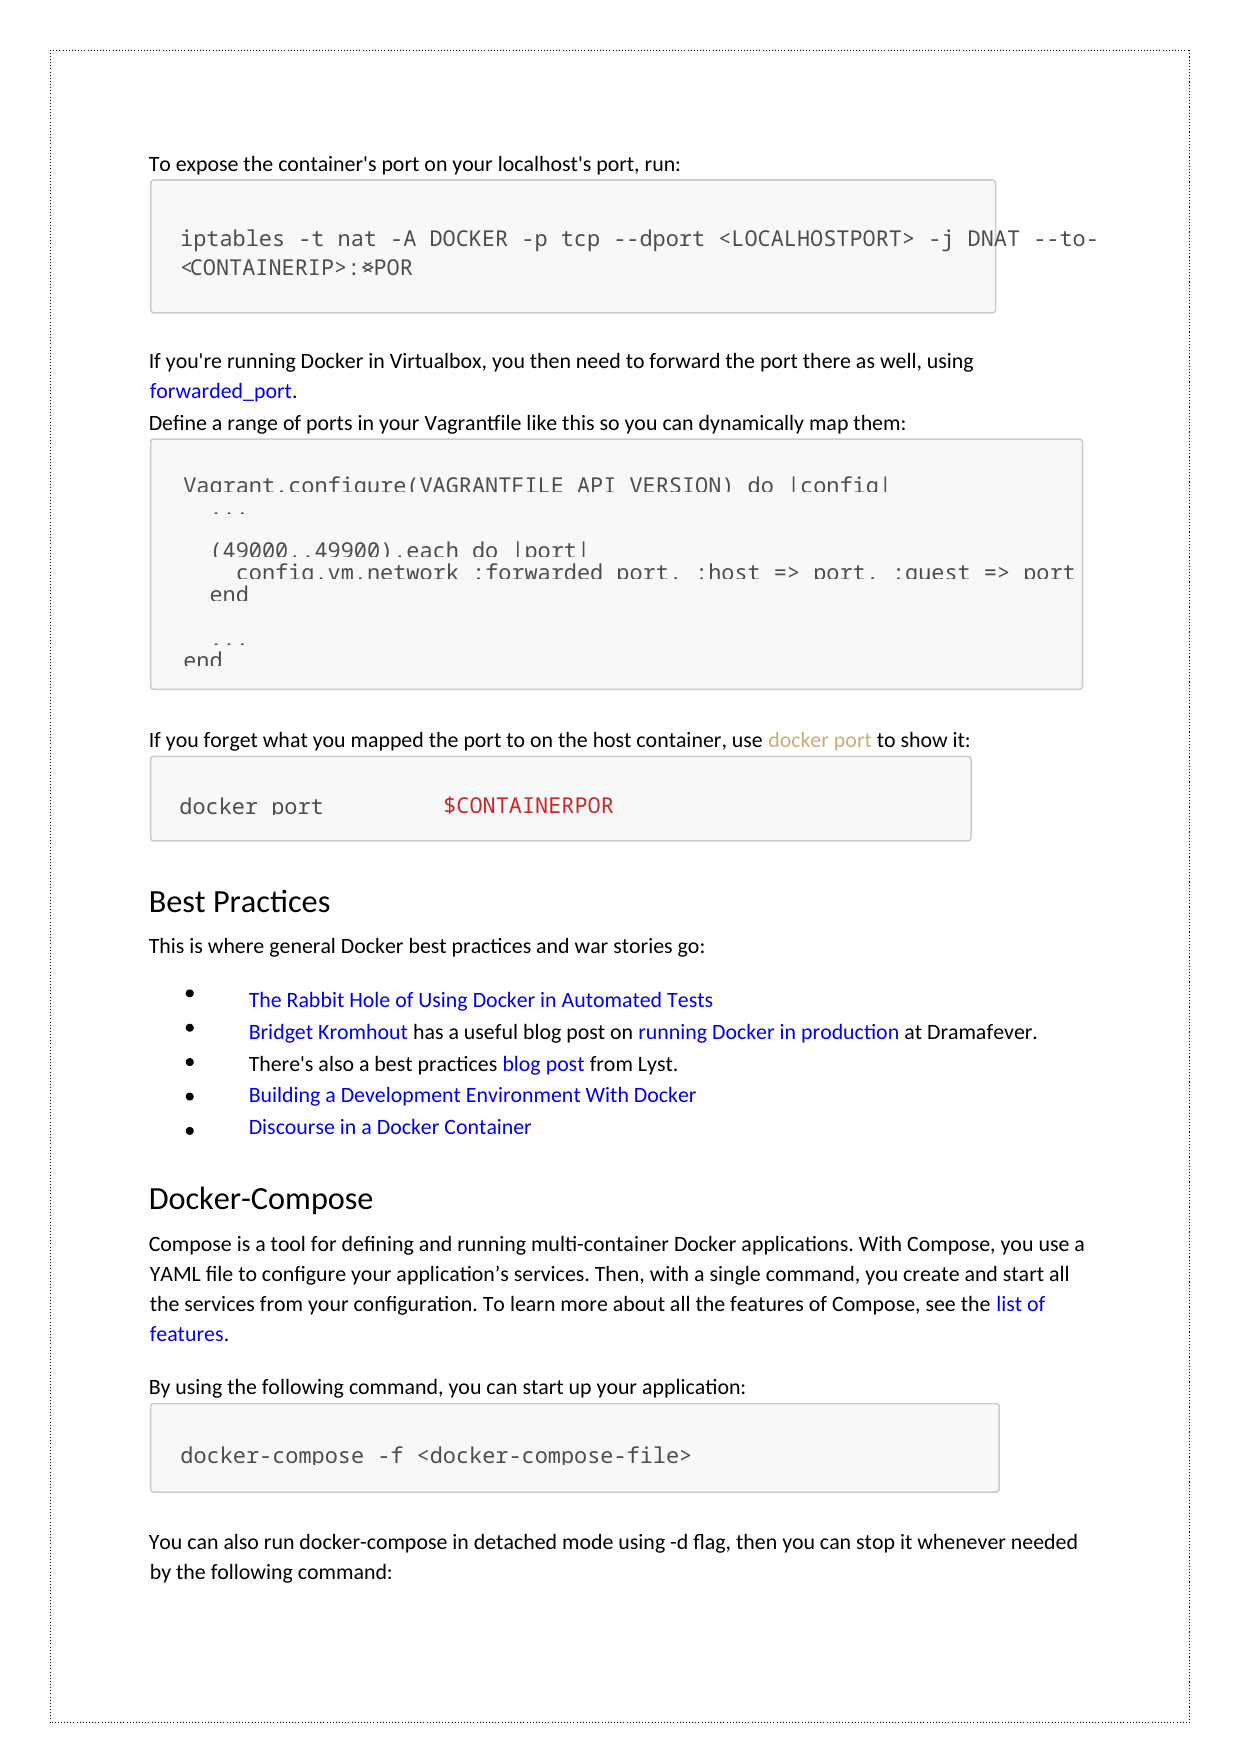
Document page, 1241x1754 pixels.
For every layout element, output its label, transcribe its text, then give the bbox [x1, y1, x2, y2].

subtitle Best Practices [148, 881, 1090, 921]
text There's also a best practices blog post from Lyst. [186, 1050, 1089, 1076]
text Building a Development Environment With Docker [186, 1082, 1090, 1108]
text You can also run docker-compose in detached mode using -d flag, then you can stop it whenever needed by the following command: [148, 1528, 1089, 1585]
text This is where general Docker best practices and war stories go: [148, 933, 1089, 959]
subtitle Docker-Compose [148, 1178, 1090, 1218]
text Define a range of ports in your Vagrantfile like this so you can dynamically map them: [148, 409, 1089, 436]
text Bridget Kromhout has a useful blog post on running Docker in production at Dramafever. [186, 1018, 1090, 1044]
text If you're running Docker in Virtualbox, you then need to forward the port there as well, using forwarded_port. [148, 347, 1089, 404]
text The Rabbit Hole of Using Docker in Automated Tests [186, 986, 1090, 1013]
text To expose the container's port on your localhost's port, run: [148, 150, 1089, 177]
text By using the following command, you can start up your application: [148, 1373, 1089, 1400]
text Compose is a tool for defining and running multi-container Docker applications. With Compose, you use a YAML file to configure your application’s services. Then, with a single command, you create and start all the services from your configuration. To learn more about all the features of Compose, see the list of features. [148, 1230, 1089, 1347]
text Discourse in a Docker Container [186, 1113, 1090, 1140]
text If you forget what you mapped the port to on the host container, use docker port to show it: [148, 726, 1089, 753]
